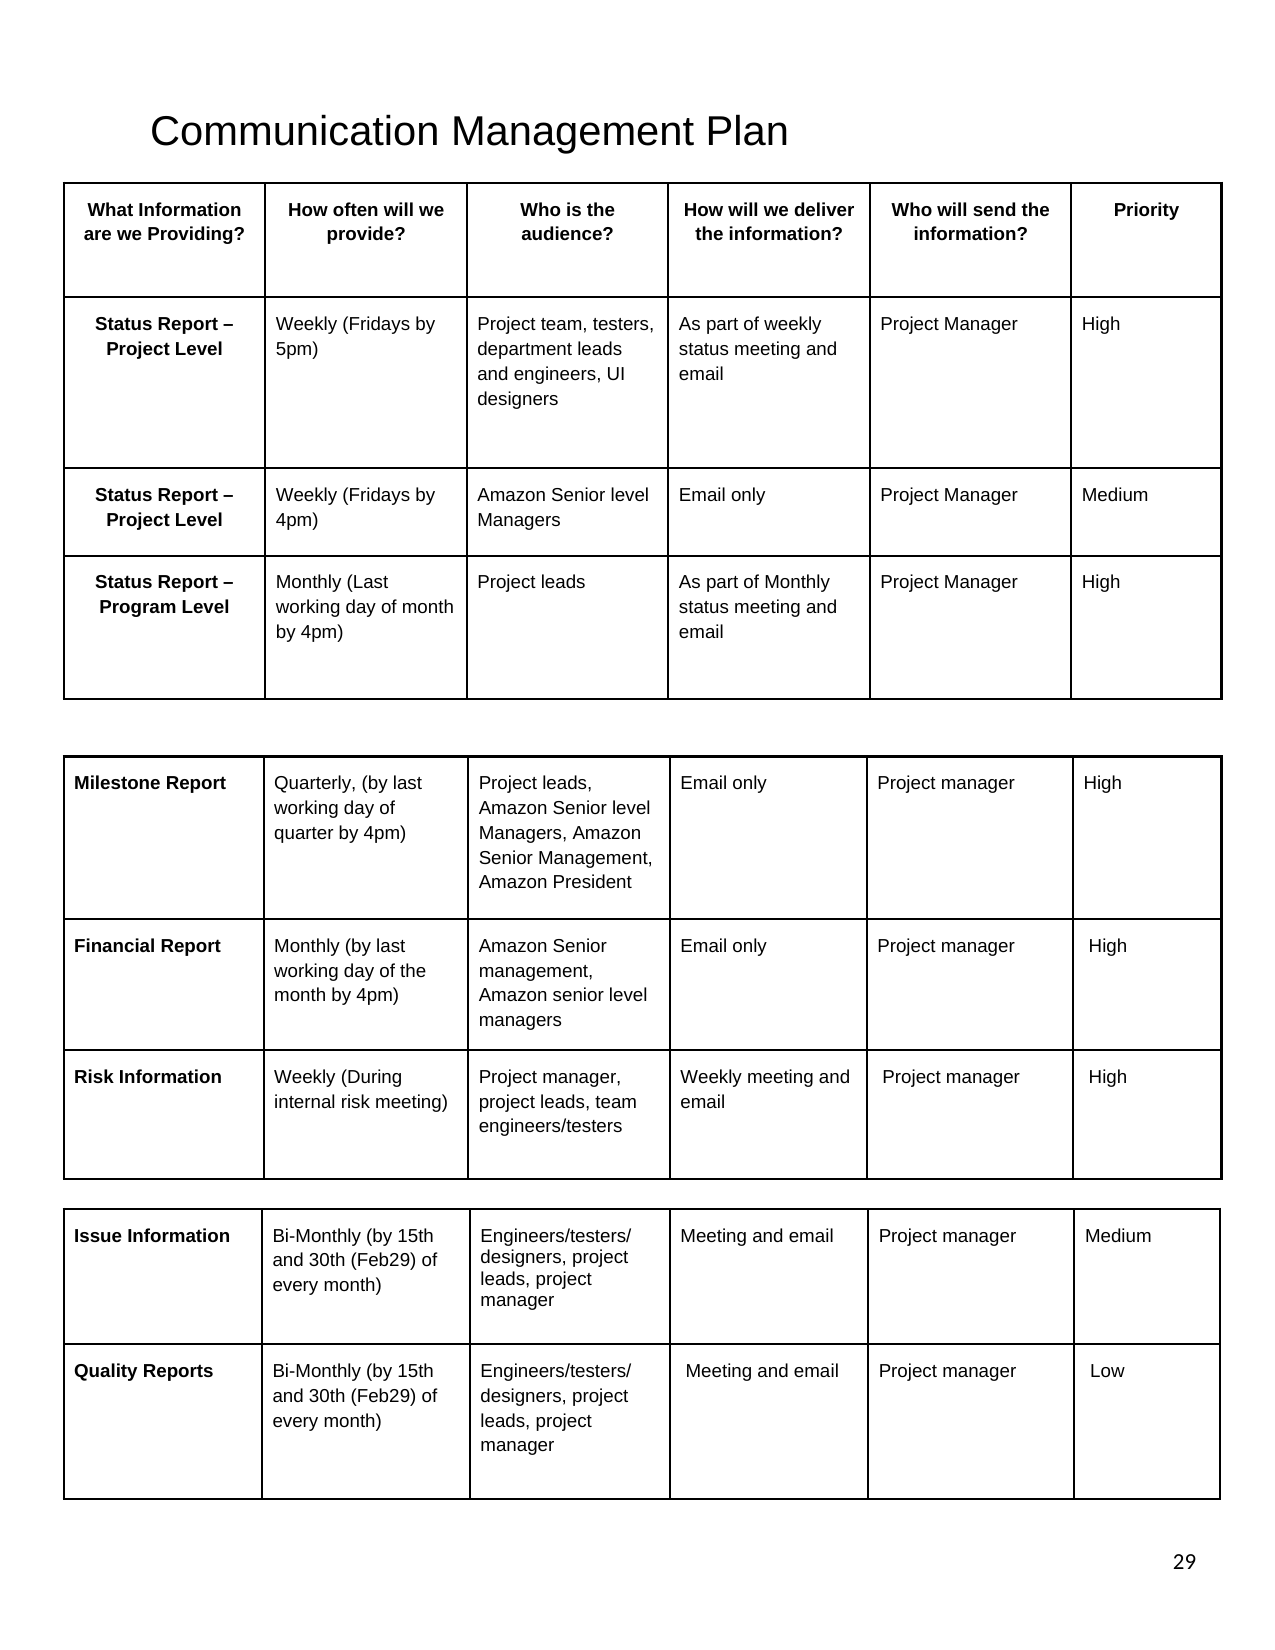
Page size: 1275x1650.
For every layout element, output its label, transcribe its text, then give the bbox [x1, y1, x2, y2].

table_header How often will we provide? [266, 184, 466, 296]
table_cell Amazon Senior level Managers [468, 469, 667, 554]
table_header Priority [1072, 184, 1220, 296]
table_cell Weekly (Fridays by 4pm) [266, 469, 466, 554]
table_cell Project Manager [871, 298, 1070, 467]
table_cell Meeting and email [671, 1345, 867, 1498]
subtitle Communication Management Plan [150, 106, 1196, 154]
table_cell Email only [669, 469, 869, 554]
table_cell Status Report – Project Level [65, 298, 264, 467]
table_cell High [1074, 920, 1220, 1049]
table_header Engineers/testers/designers, project leads, project manager [471, 1210, 669, 1343]
table_cell Project Manager [871, 469, 1070, 554]
table_cell Weekly (During internal risk meeting) [265, 1051, 467, 1178]
table_header High [1074, 758, 1220, 918]
table_cell Project Manager [871, 557, 1070, 698]
table_cell High [1074, 1051, 1220, 1178]
table_header Bi-Monthly (by 15th and 30th (Feb29) of every month) [263, 1210, 469, 1343]
table_cell Weekly meeting and email [671, 1051, 866, 1178]
table_header How will we deliver the information? [669, 184, 869, 296]
table_cell Project team, testers, department leads and engineers, UI designers [468, 298, 667, 467]
table_header Project manager [869, 1210, 1073, 1343]
table_header What Information are we Providing? [65, 184, 264, 296]
table_cell Low [1075, 1345, 1219, 1498]
table_cell Financial Report [65, 920, 263, 1049]
table_cell Project leads [468, 557, 667, 698]
table_header Milestone Report [65, 758, 263, 918]
table_header Issue Information [65, 1210, 261, 1343]
table_cell Risk Information [65, 1051, 263, 1178]
table_cell Project manager [868, 920, 1072, 1049]
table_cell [471, 1345, 669, 1498]
table_cell Monthly (Last working day of month by 4pm) [266, 557, 466, 698]
table_header Email only [671, 758, 866, 918]
table_cell As part of weekly status meeting and email [669, 298, 869, 467]
table_header Project leads, Amazon Senior level Managers, Amazon Senior Management, Amazon President [469, 758, 669, 918]
table_cell Status Report – Program Level [65, 557, 264, 698]
table_header Quarterly, (by last working day of quarter by 4pm) [265, 758, 467, 918]
table_header Medium [1075, 1210, 1219, 1343]
table_cell Amazon Senior management, Amazon senior level managers [469, 920, 669, 1049]
table_cell High [1072, 298, 1220, 467]
table_cell Monthly (by last working day of the month by 4pm) [265, 920, 467, 1049]
table_header Project manager [868, 758, 1072, 918]
table_cell Project manager [869, 1345, 1073, 1498]
table_cell Medium [1072, 469, 1220, 554]
table_cell Project manager, project leads, team engineers/testers [469, 1051, 669, 1178]
table_cell Status Report – Project Level [65, 469, 264, 554]
table_cell Quality Reports [65, 1345, 261, 1498]
table_header Meeting and email [671, 1210, 867, 1343]
table_cell Weekly (Fridays by 5pm) [266, 298, 466, 467]
table_cell High [1072, 557, 1220, 698]
table_cell Project manager [868, 1051, 1072, 1178]
table_cell As part of Monthly status meeting and email [669, 557, 869, 698]
table_cell Email only [671, 920, 866, 1049]
table_cell Bi-Monthly (by 15th and 30th (Feb29) of every month) [263, 1345, 469, 1498]
table_header Who will send the information? [871, 184, 1070, 296]
table_header Who is the audience? [468, 184, 667, 296]
